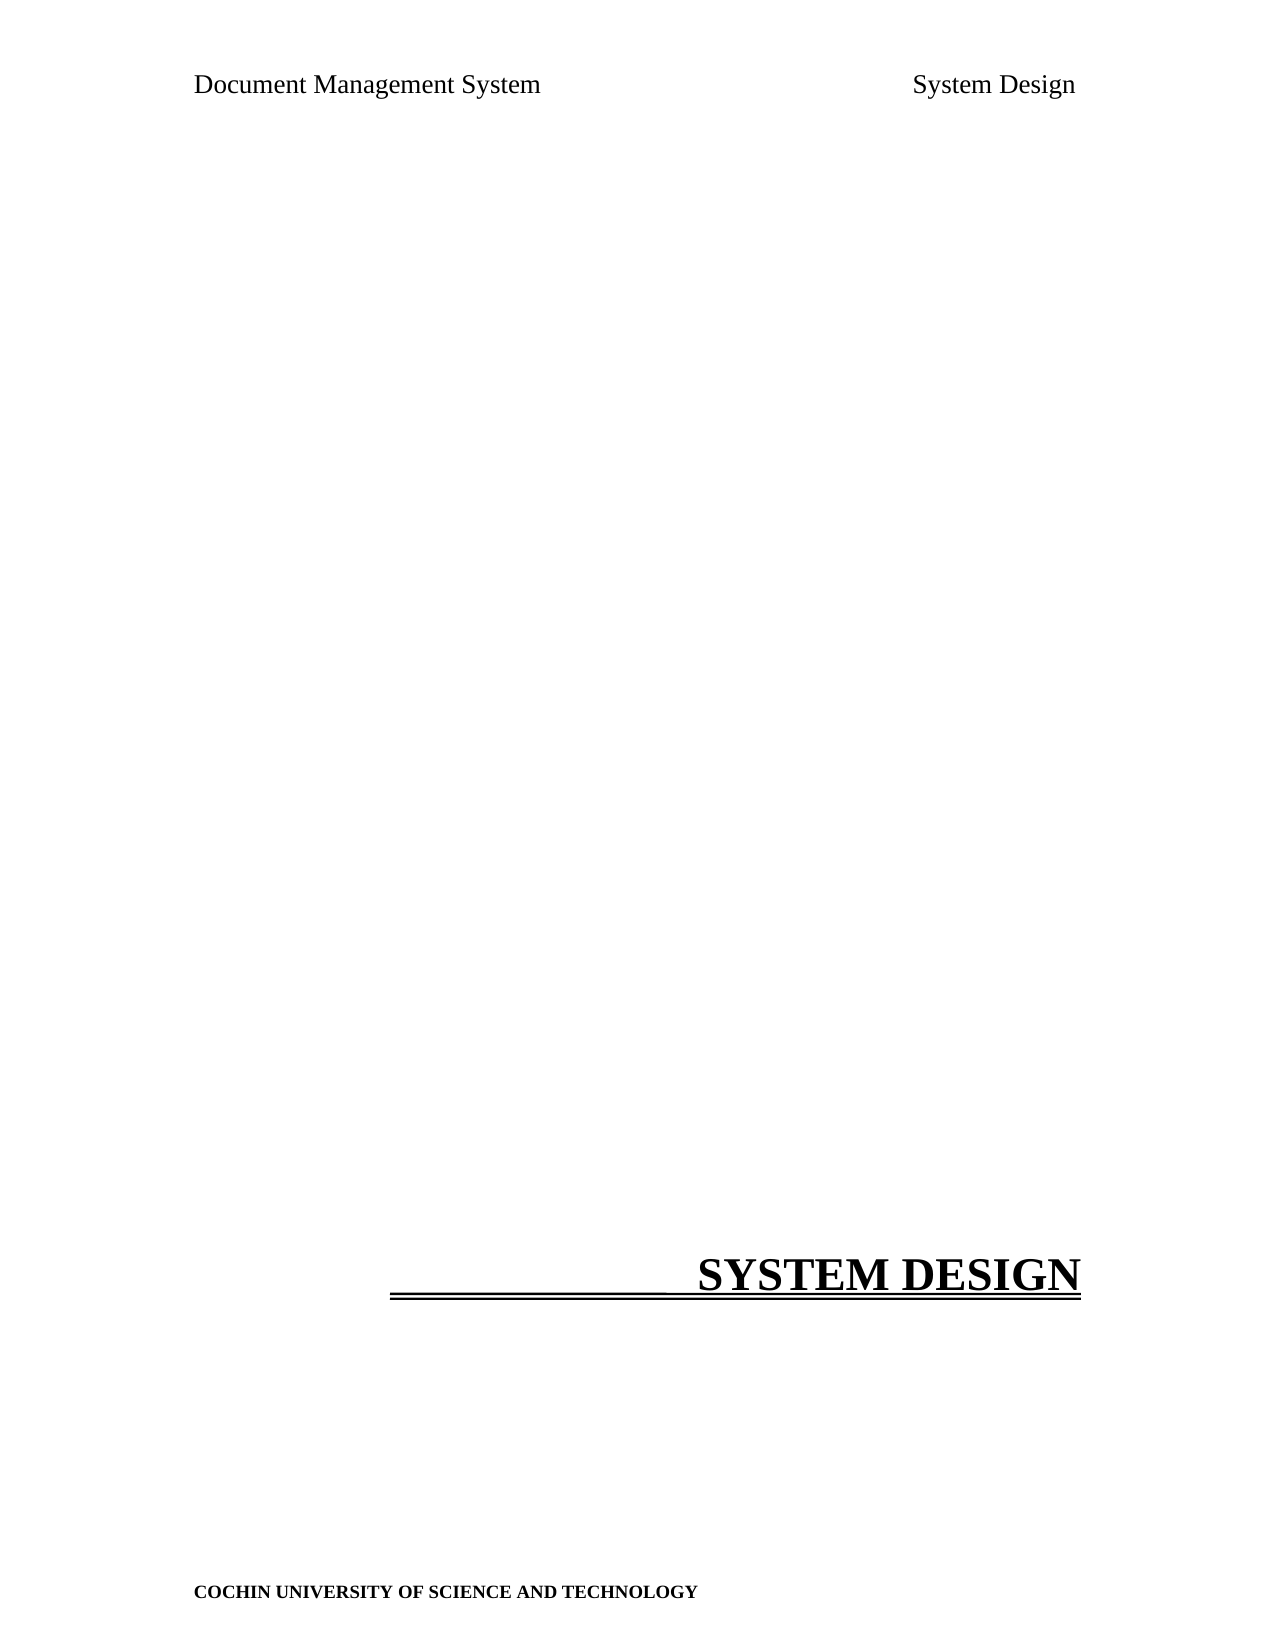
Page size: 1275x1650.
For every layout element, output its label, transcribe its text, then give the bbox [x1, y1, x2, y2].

text Document Management System System Design [194, 69, 1081, 100]
text SYSTEM DESIGN [194, 1246, 1081, 1300]
text COCHIN UNIVERSITY OF SCIENCE AND TECHNOLOGY [194, 1581, 1081, 1602]
